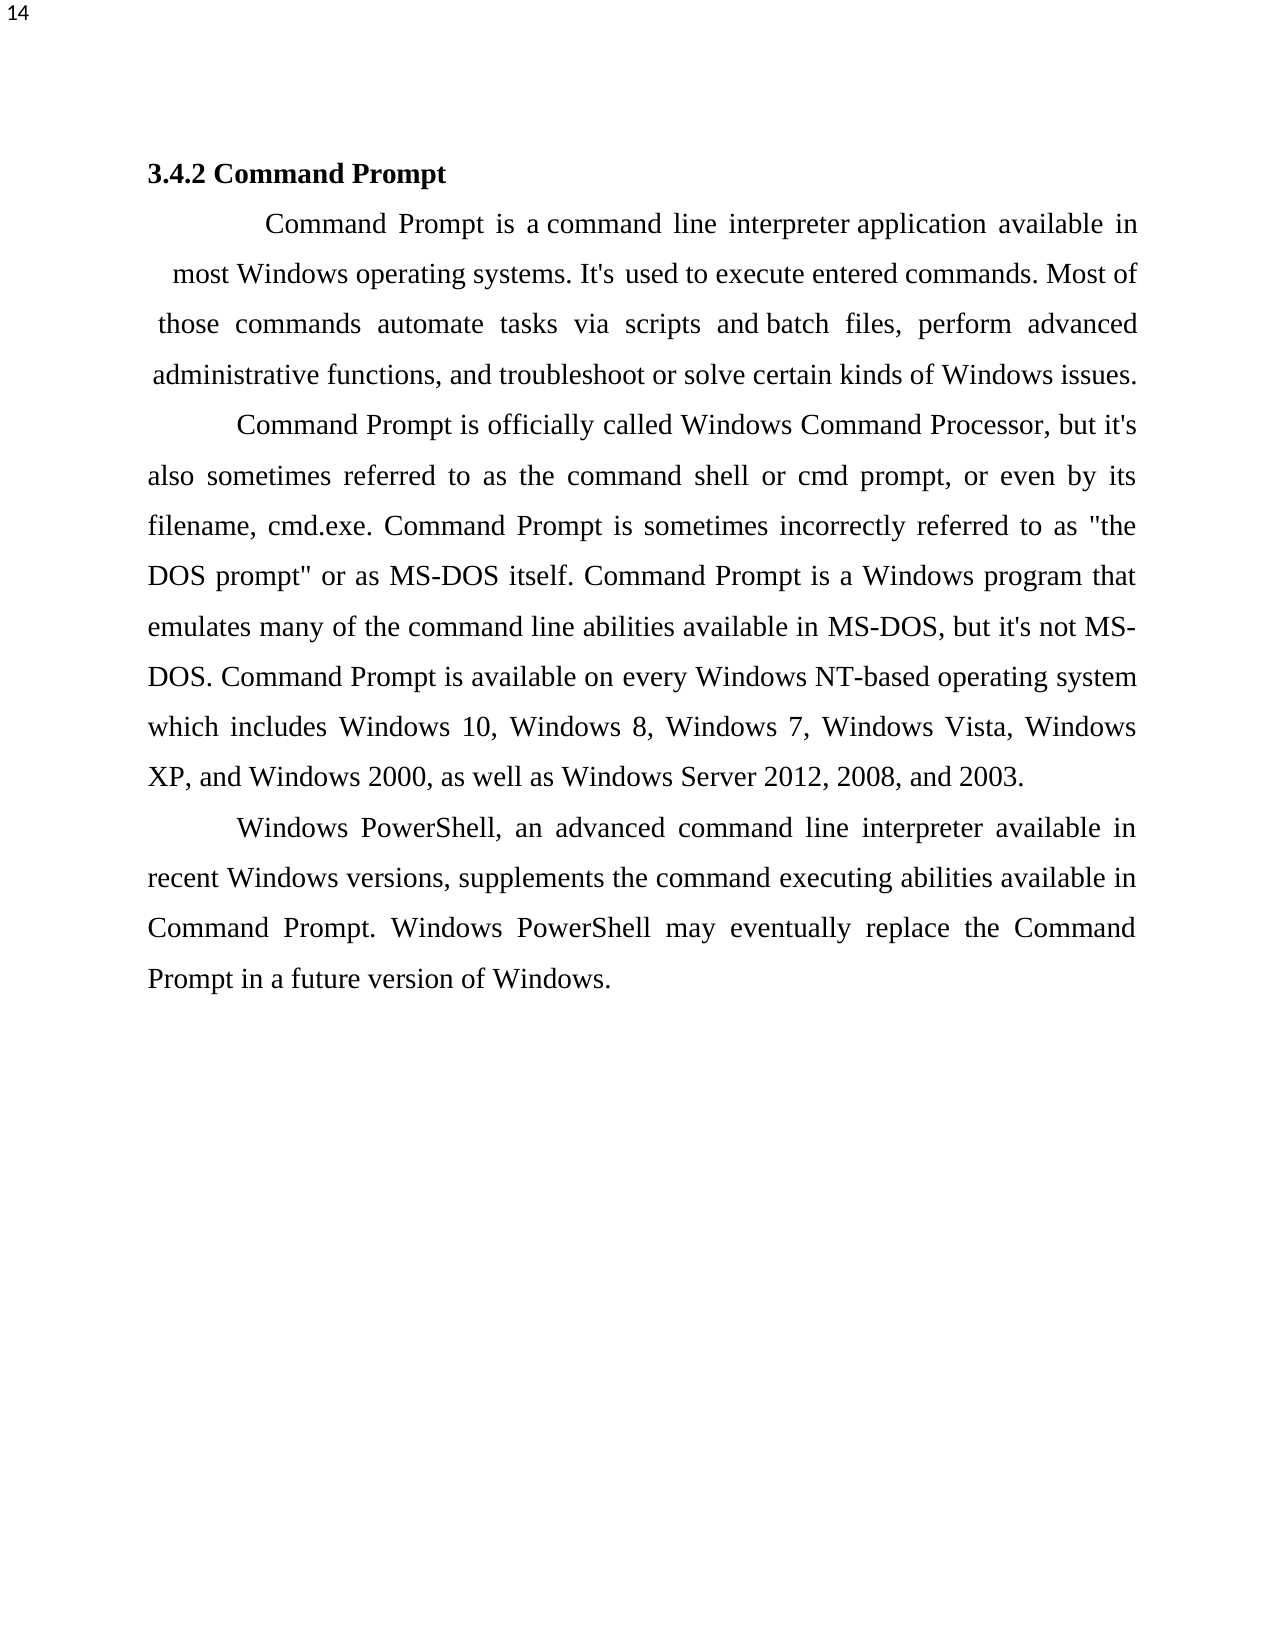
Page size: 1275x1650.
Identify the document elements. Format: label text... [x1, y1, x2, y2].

text Windows PowerShell, an advanced command line interpreter available in recent Windows versions, supplements the command executing abilities available in Command Prompt. Windows PowerShell may eventually replace the Command Prompt in a future version of Windows. [147, 810, 1137, 994]
text Command Prompt is officially called Windows Command Processor, but it's also sometimes referred to as the command shell or cmd prompt, or even by its filename, cmd.exe. Command Prompt is sometimes incorrectly referred to as "the DOS prompt" or as MS-DOS itself. Command Prompt is a Windows program that emulates many of the command line abilities available in MS-DOS, but it's not MS- DOS. Command Prompt is available on every Windows NT-based operating system which includes Windows 10, Windows 8, Windows 7, Windows Vista, Windows XP, and Windows 2000, as well as Windows Server 2012, 2008, and 2003. [147, 407, 1137, 793]
subtitle 3.4.2 Command Prompt [147, 156, 1152, 190]
text Command Prompt is a command line interpreter application available in most Windows operating systems. It's used to execute entered commands. Most of those commands automate tasks via scripts and batch files, perform advanced administrative functions, and troubleshoot or solve certain kinds of Windows issues. [147, 206, 1137, 390]
